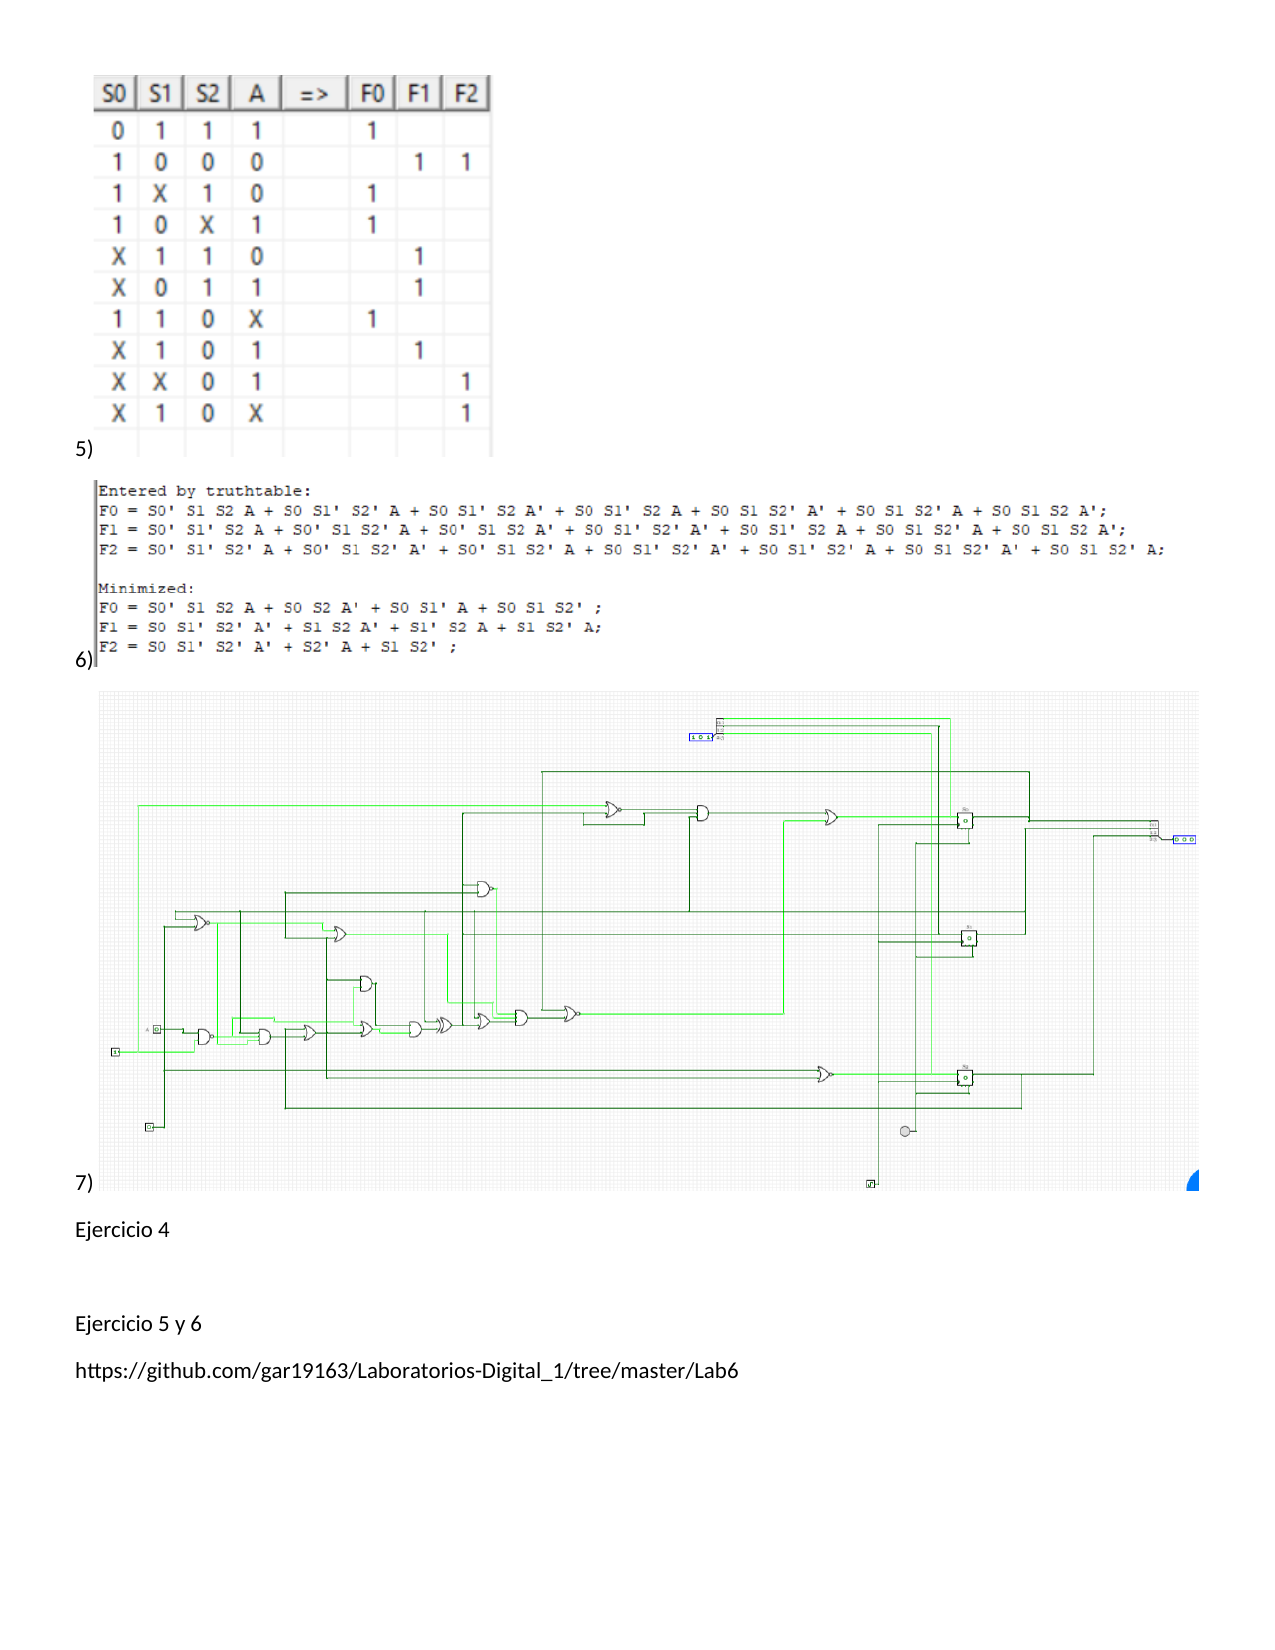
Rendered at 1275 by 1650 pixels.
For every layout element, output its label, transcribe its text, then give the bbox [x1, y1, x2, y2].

picture [93, 480, 1181, 667]
picture [93, 75, 494, 457]
text Ejercicio 5 y 6 [75, 1309, 1200, 1337]
picture [98, 691, 1199, 1191]
text https://github.com/gar19163/Laboratorios-Digital_1/tree/master/Lab6 [75, 1356, 1200, 1384]
text Ejercicio 4 [75, 1215, 1200, 1243]
